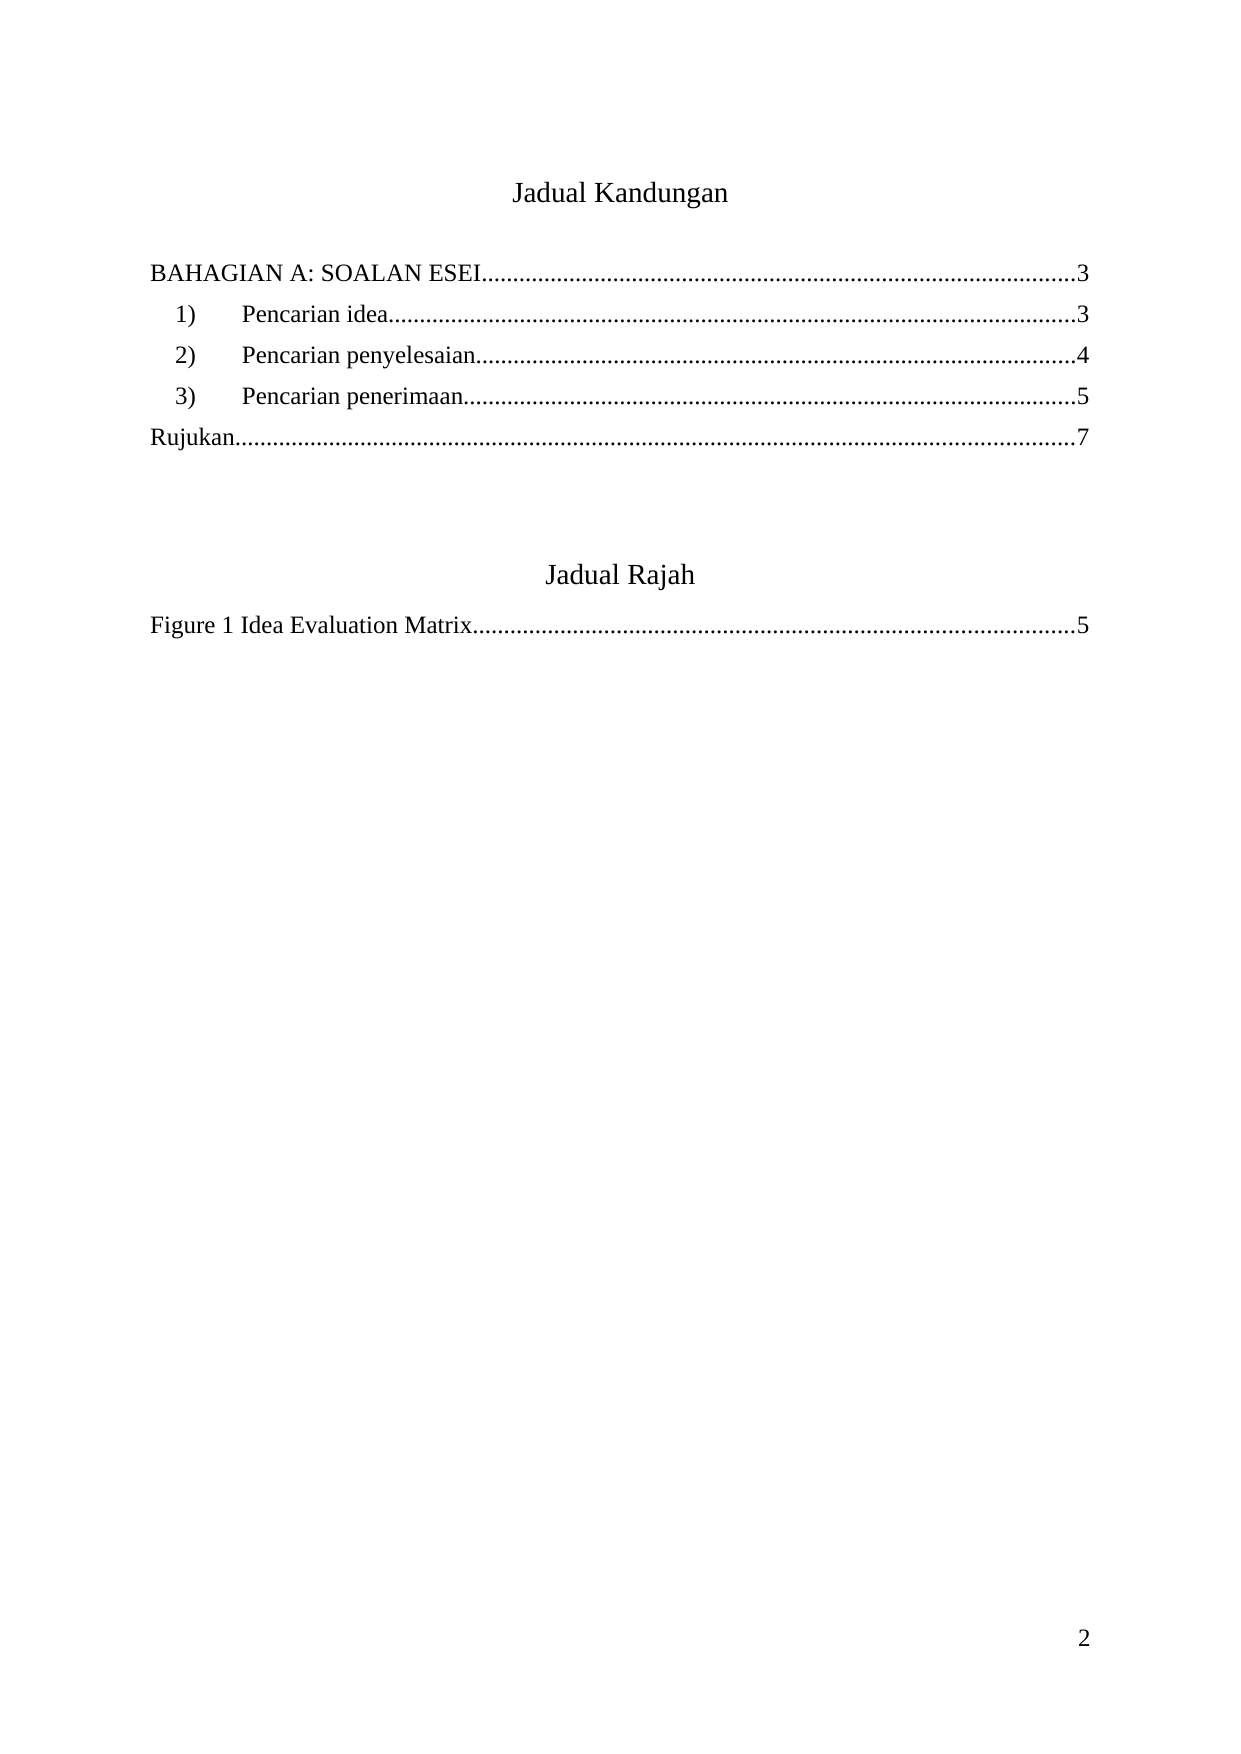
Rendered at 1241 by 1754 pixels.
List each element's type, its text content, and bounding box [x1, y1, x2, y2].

text Jadual Rajah [150, 557, 1090, 591]
text Figure 1 Idea Evaluation Matrix 5 [150, 610, 1090, 639]
